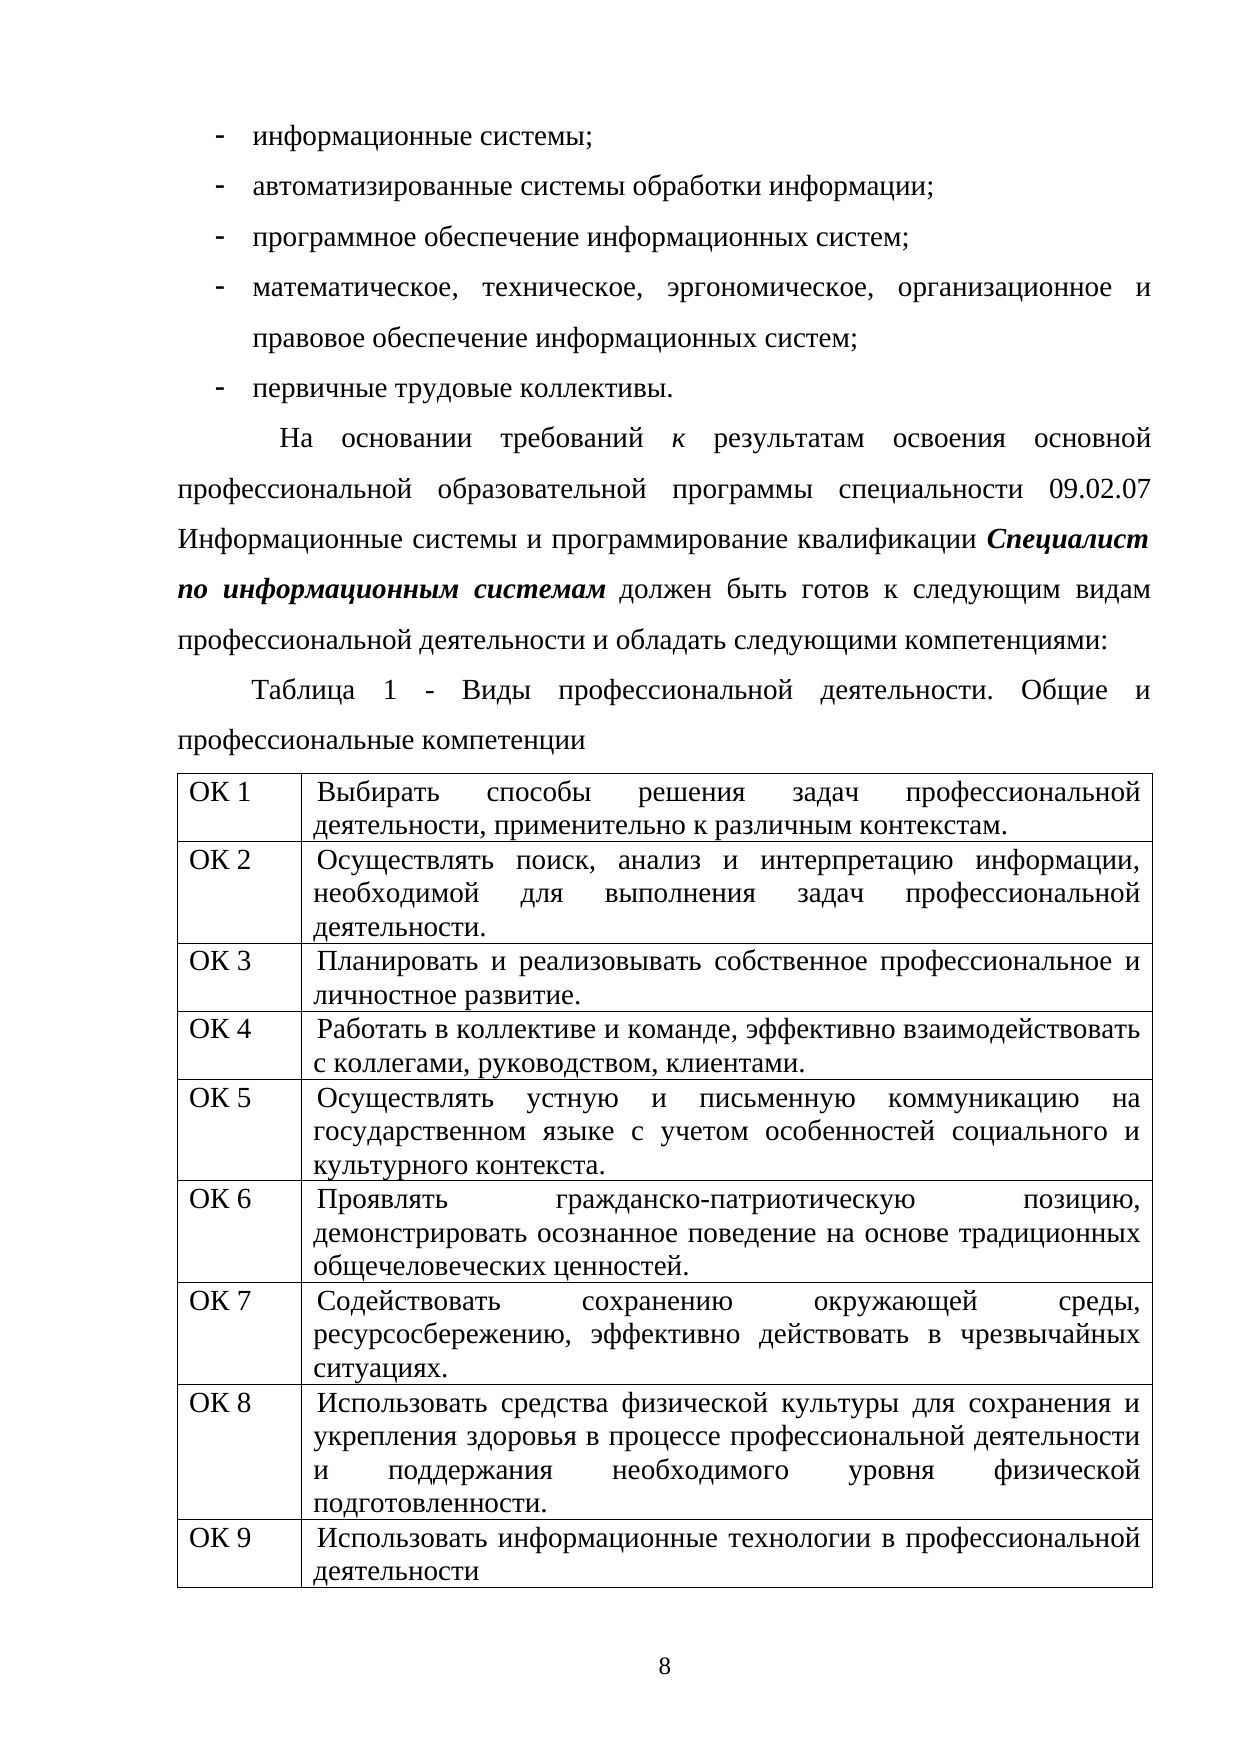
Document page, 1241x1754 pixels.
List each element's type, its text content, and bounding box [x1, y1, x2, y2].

table_cell ОК 7 [178, 1283, 301, 1384]
table_cell Осуществлять устную и письменную коммуникацию на государственном языке с учетом особенностей социального и культурного контекста. [302, 1080, 1152, 1180]
table_cell ОК 8 [178, 1385, 301, 1519]
table_cell Осуществлять поиск, анализ и интерпретацию информации, необходимой для выполнения задач профессиональной деятельности. [302, 842, 1152, 942]
text На основании требований к результатам освоения основной профессиональной образовательной программы специальности 09.02.07 Информационные системы и программирование квалификации Специалист по информационным системам должен быть готов к следующим видам профессиональной деятельности и обладать следующими компетенциями: [177, 421, 1152, 655]
table_cell Проявлять гражданско-патриотическую позицию, демонстрировать осознанное поведение на основе традиционных общечеловеческих ценностей. [302, 1181, 1152, 1282]
table_cell Использовать информационные технологии в профессиональной деятельности [302, 1520, 1152, 1587]
table_cell ОК 6 [178, 1181, 301, 1282]
list информационные системы; [215, 118, 1152, 152]
table_cell Использовать средства физической культуры для сохранения и укрепления здоровья в процессе профессиональной деятельности и поддержания необходимого уровня физической подготовленности. [302, 1385, 1152, 1519]
table_cell Планировать и реализовывать собственное профессиональное и личностное развитие. [302, 944, 1152, 1011]
table_cell ОК 3 [178, 944, 301, 1011]
table_cell ОК 4 [178, 1012, 301, 1079]
table_cell Работать в коллективе и команде, эффективно взаимодействовать с коллегами, руководством, клиентами. [302, 1012, 1152, 1079]
table_cell Содействовать сохранению окружающей среды, ресурсосбережению, эффективно действовать в чрезвычайных ситуациях. [302, 1283, 1152, 1384]
table_cell ОК 9 [178, 1520, 301, 1587]
list программное обеспечение информационных систем; [215, 219, 1152, 253]
list автоматизированные системы обработки информации; [215, 168, 1152, 202]
list математическое, техническое, эргономическое, организационное и правовое обеспечение информационных систем; [215, 269, 1152, 353]
table_cell ОК 2 [178, 842, 301, 942]
list первичные трудовые коллективы. [215, 370, 1152, 404]
table_header ОК 1 [178, 774, 301, 841]
table_header Выбирать способы решения задач профессиональной деятельности, применительно к различным контекстам. [302, 774, 1152, 841]
text Таблица 1 - Виды профессиональной деятельности. Общие и профессиональные компетенции [177, 672, 1152, 756]
table_cell ОК 5 [178, 1080, 301, 1180]
